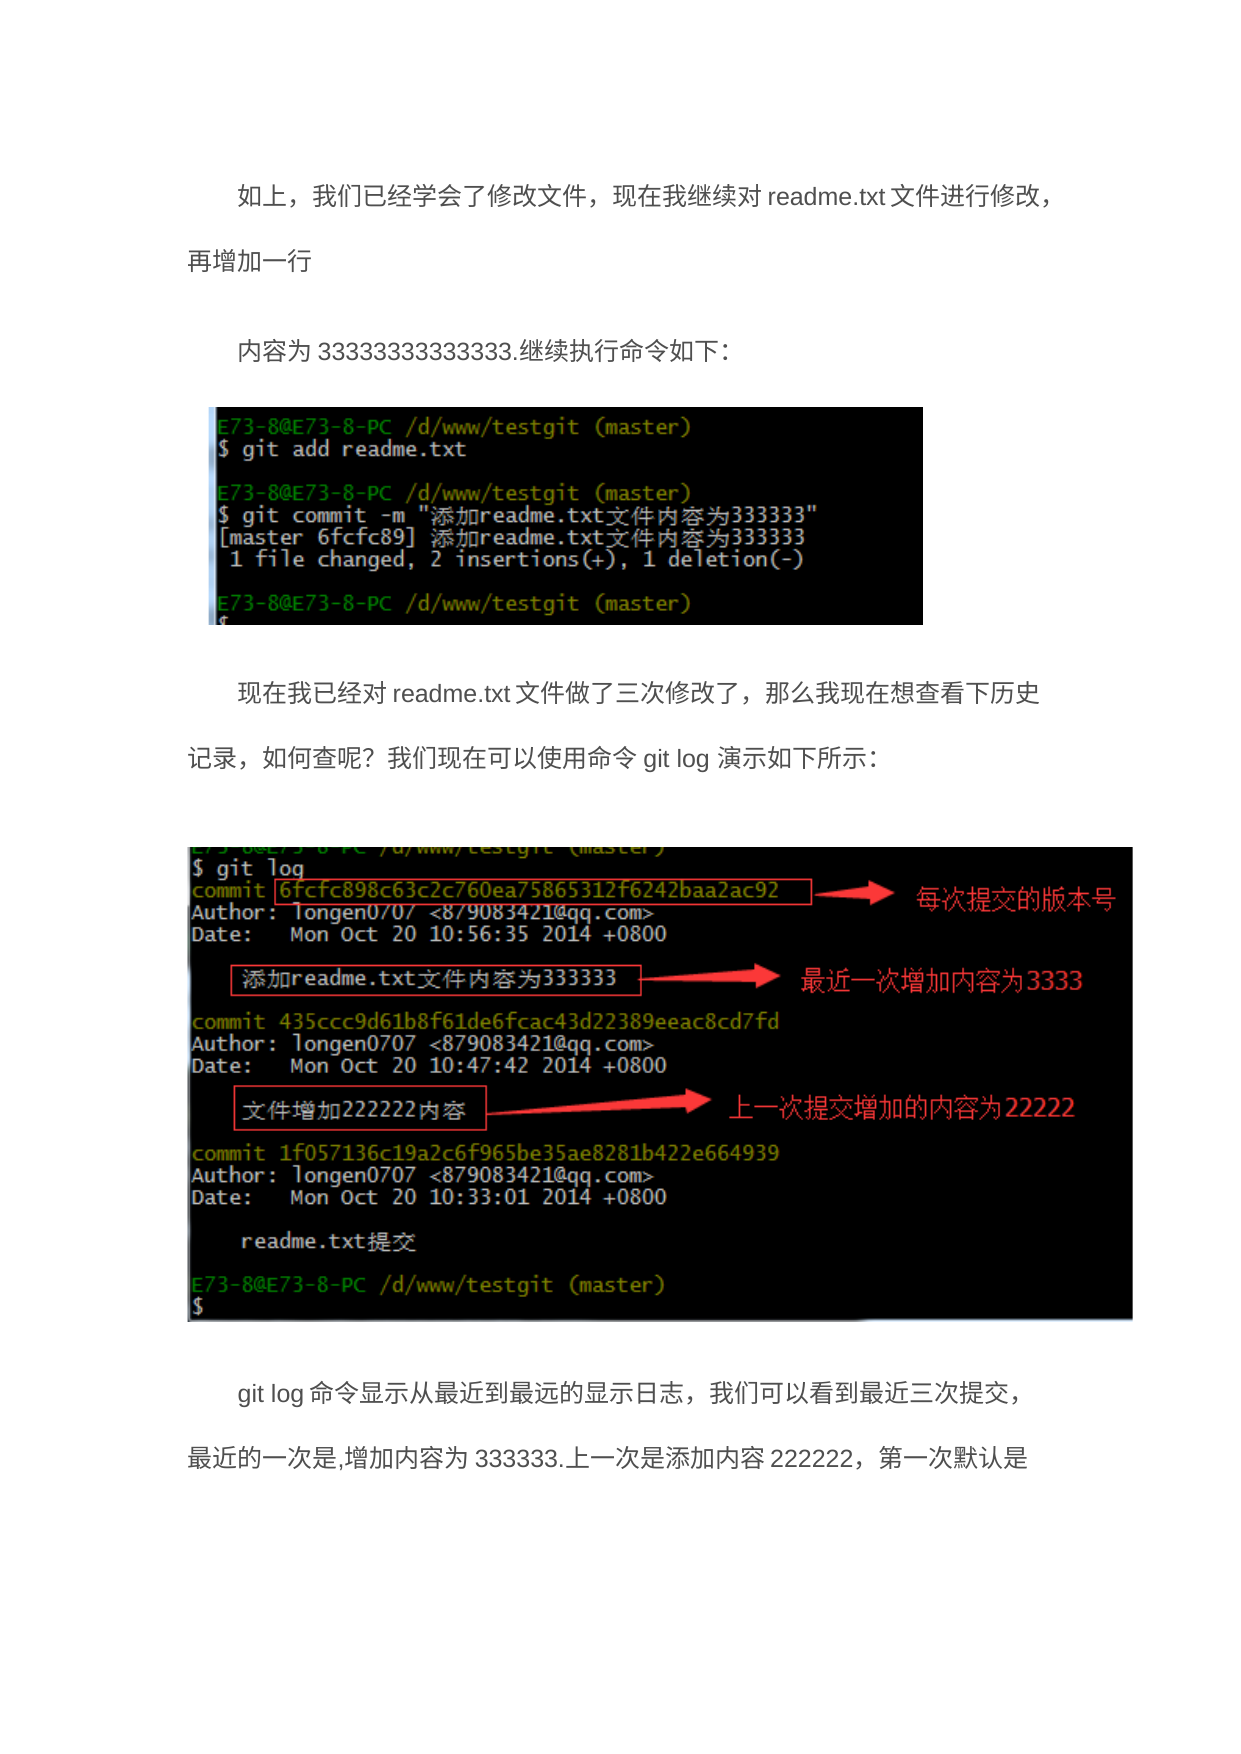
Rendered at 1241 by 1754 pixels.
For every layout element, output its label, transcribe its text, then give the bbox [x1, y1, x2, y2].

text 内容为33333333333333.继续执行命令如下： [187, 317, 1053, 382]
text 现在我已经对readme.txt文件做了三次修改了，那么我现在想查看下历史记录，如何查呢？我们现在可以使用命令 git log 演示如下所示： [187, 659, 1053, 789]
text 如上，我们已经学会了修改文件，现在我继续对readme.txt文件进行修改，再增加一行 [187, 162, 1053, 292]
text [187, 1359, 1053, 1489]
picture [208, 407, 923, 625]
picture [187, 847, 1133, 1322]
